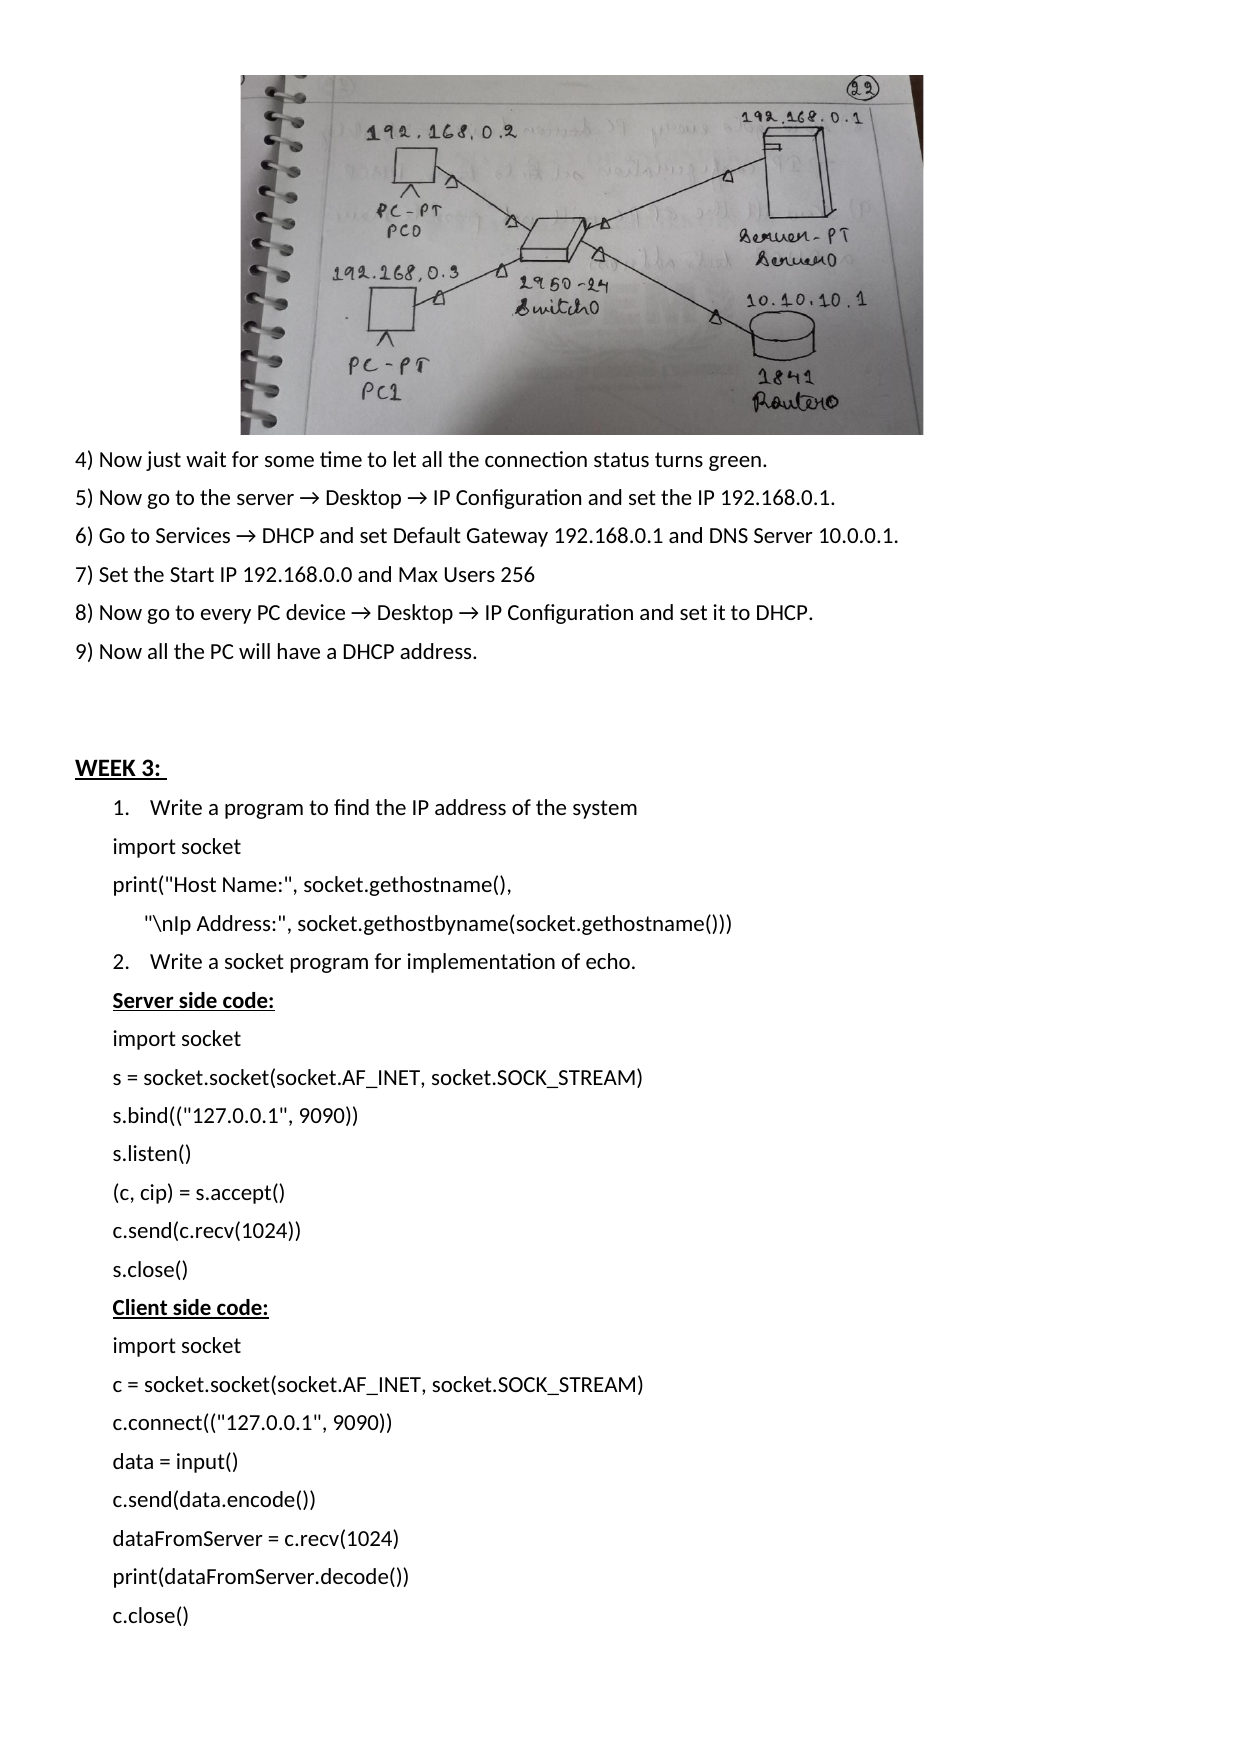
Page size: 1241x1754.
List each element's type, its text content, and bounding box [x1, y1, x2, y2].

text s.listen() [112, 1139, 1165, 1167]
text 8) Now go to every PC device → Desktop → IP Configuration and set it to DHCP. [75, 598, 1165, 627]
text 5) Now go to the server → Desktop → IP Configuration and set the IP 192.168.0.1. [75, 483, 1165, 511]
text s.bind(("127.0.0.1", 9090)) [112, 1101, 1165, 1129]
text 9) Now all the PC will have a DHCP address. [75, 637, 1165, 665]
text data = input() [112, 1447, 1165, 1475]
text c.connect(("127.0.0.1", 9090)) [112, 1408, 1165, 1437]
text 6) Go to Services → DHCP and set Default Gateway 192.168.0.1 and DNS Server 10.0.0.1. [75, 522, 1165, 550]
text WEEK 3: [75, 752, 1165, 783]
text 4) Now just wait for some time to let all the connection status turns green. [75, 445, 1165, 473]
list Write a program to find the IP address of the system [112, 793, 1165, 822]
text c = socket.socket(socket.AF_INET, socket.SOCK_STREAM) [112, 1370, 1165, 1398]
text c.send(data.encode()) [112, 1485, 1165, 1513]
picture [240, 75, 924, 435]
text print(dataFromServer.decode()) [112, 1562, 1165, 1590]
text import socket [112, 832, 1165, 860]
text (c, cip) = s.accept() [112, 1178, 1165, 1206]
text import socket [112, 1024, 1165, 1052]
text s.close() [112, 1255, 1165, 1283]
text Client side code: [112, 1293, 1165, 1321]
text print("Host Name:", socket.gethostname(), [112, 870, 1165, 898]
text c.send(c.recv(1024)) [112, 1216, 1165, 1244]
list Write a socket program for implementation of echo. [112, 947, 1165, 975]
text import socket [112, 1332, 1165, 1360]
text 7) Set the Start IP 192.168.0.0 and Max Users 256 [75, 560, 1165, 588]
text dataFromServer = c.recv(1024) [112, 1524, 1165, 1552]
text Server side code: [112, 986, 1165, 1014]
text c.close() [112, 1601, 1165, 1629]
text "\nIp Address:", socket.gethostbyname(socket.gethostname())) [112, 909, 1165, 937]
text s = socket.socket(socket.AF_INET, socket.SOCK_STREAM) [112, 1063, 1165, 1091]
